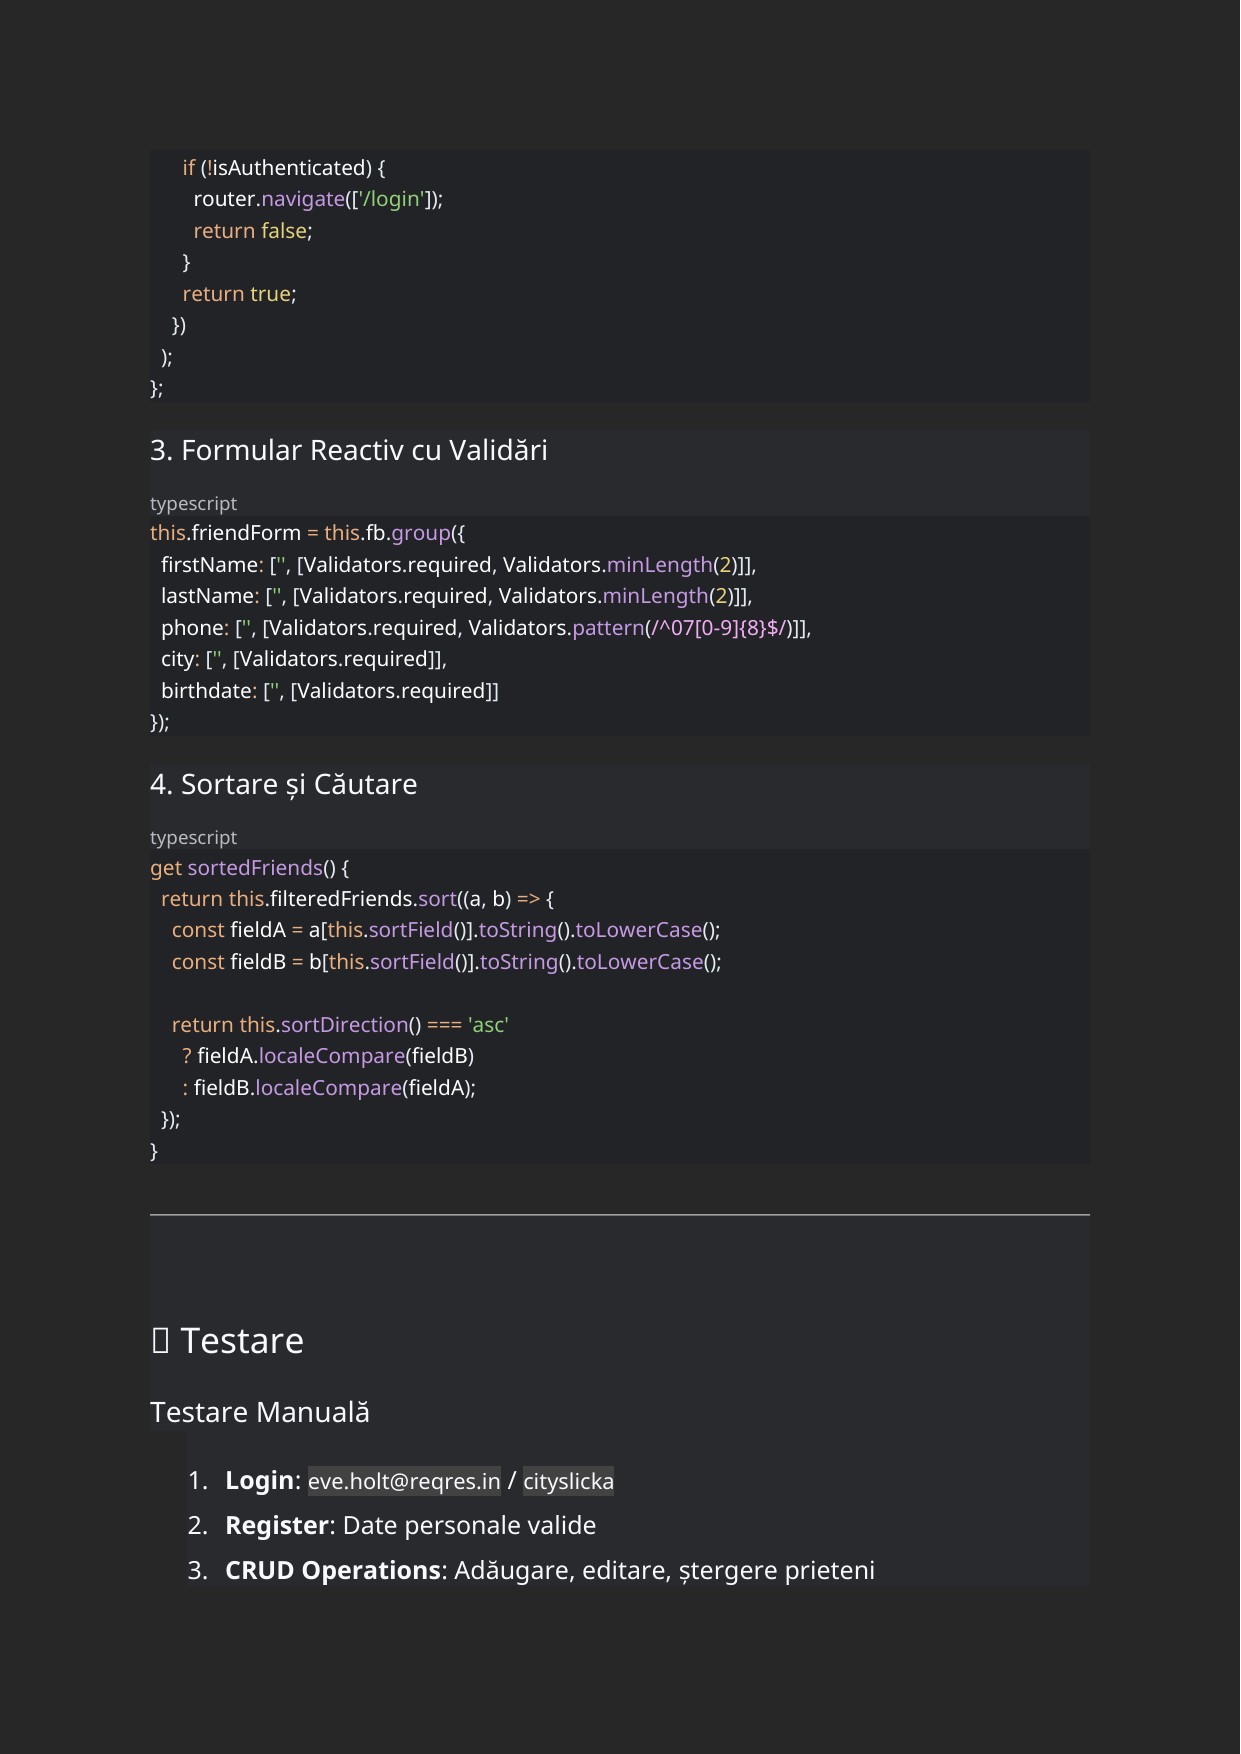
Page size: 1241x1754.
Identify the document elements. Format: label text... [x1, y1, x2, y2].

list Login: eve.holt@reqres.in / cityslicka [187, 1452, 1090, 1497]
text birthdate: ['', [Validators.required]] [150, 673, 1090, 704]
text } [150, 1133, 1090, 1164]
text }) [150, 307, 1090, 339]
text typescript [150, 824, 1090, 849]
text city: ['', [Validators.required]], [150, 641, 1090, 673]
text Testare Manuală [150, 1393, 1090, 1431]
text get sortedFriends() { [150, 849, 1090, 881]
text if (!isAuthenticated) { [150, 150, 1090, 181]
text phone: ['', [Validators.required, Validators.pattern(/^07[0-9]{8}$/)]], [150, 610, 1090, 641]
text const fieldA = a[this.sortField()].toString().toLowerCase(); [150, 912, 1090, 944]
text } [150, 244, 1090, 276]
text : fieldB.localeCompare(fieldA); [150, 1070, 1090, 1101]
text return this.filteredFriends.sort((a, b) => { [150, 881, 1090, 912]
text lastName: ['', [Validators.required, Validators.minLength(2)]], [150, 578, 1090, 610]
text const fieldB = b[this.sortField()].toString().toLowerCase(); [150, 944, 1090, 975]
text typescript [150, 490, 1090, 516]
text return false; [150, 213, 1090, 244]
text 3. Formular Reactiv cu Validări [150, 430, 1090, 468]
text 🧪 Testare [150, 1316, 1090, 1364]
text }); [150, 1101, 1090, 1133]
text firstName: ['', [Validators.required, Validators.minLength(2)]], [150, 547, 1090, 578]
text }; [150, 370, 1090, 402]
list Register: Date personale valide [187, 1497, 1090, 1542]
text ? fieldA.localeCompare(fieldB) [150, 1038, 1090, 1070]
text 4. Sortare și Căutare [150, 764, 1090, 803]
text return true; [150, 276, 1090, 307]
text router.navigate(['/login']); [150, 181, 1090, 213]
text this.friendForm = this.fb.group({ [150, 516, 1090, 547]
list CRUD Operations: Adăugare, editare, ștergere prieteni [187, 1542, 1090, 1586]
text }); [150, 704, 1090, 736]
text ); [150, 339, 1090, 370]
text return this.sortDirection() === 'asc' [150, 1007, 1090, 1038]
